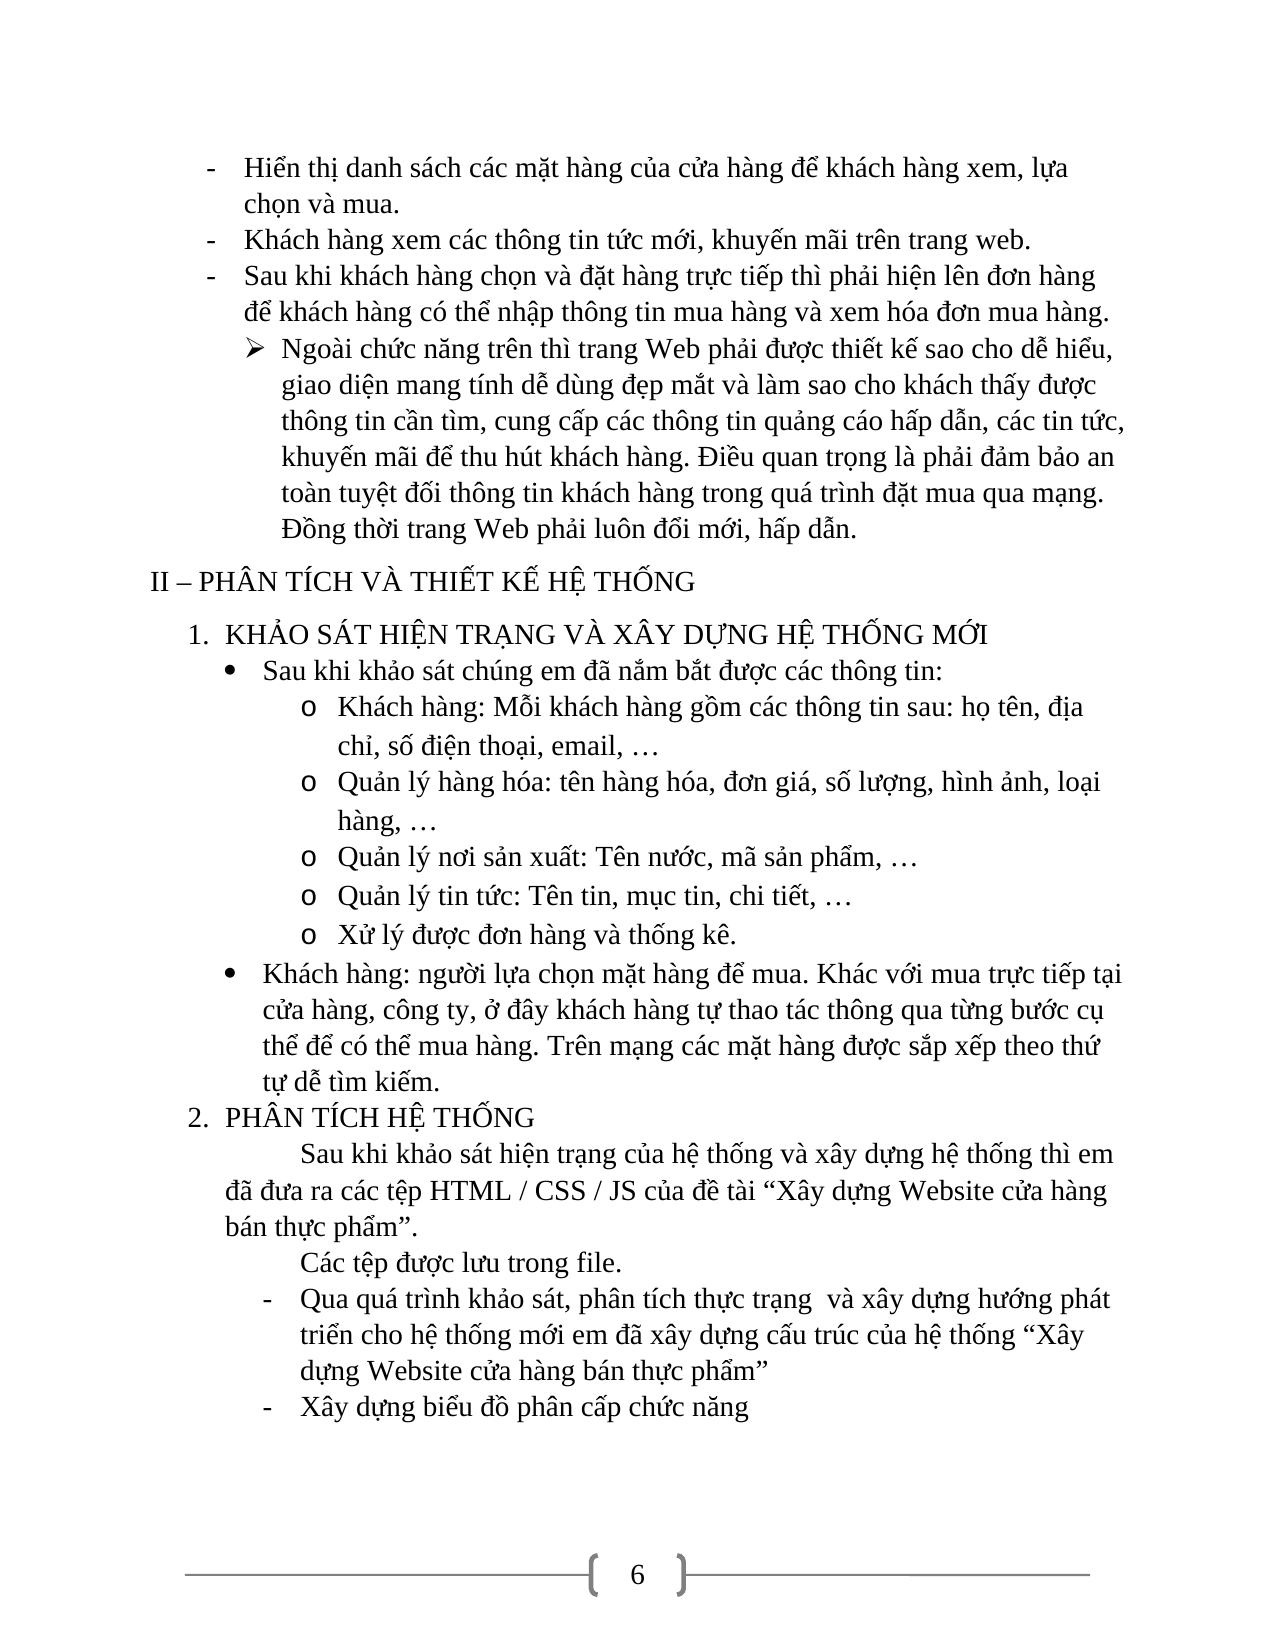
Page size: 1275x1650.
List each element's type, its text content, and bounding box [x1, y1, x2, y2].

list Qua quá trình khảo sát, phân tích thực trạng và xây dựng hướng phát triển cho hệ thống mới em đã xây dựng cấu trúc của hệ thống “Xây dựng Website cửa hàng bán thực phẩm” [262, 1281, 1125, 1387]
list Xây dựng biểu đồ phân cấp chức năng [262, 1389, 1125, 1423]
list Khách hàng xem các thông tin tức mới, khuyến mãi trên trang web. [206, 222, 1125, 256]
list Khách hàng: Mỗi khách hàng gồm các thông tin sau: họ tên, địa chỉ, số điện thoại, email, … [300, 689, 1125, 762]
list PHÂN TÍCH HỆ THỐNG [187, 1100, 1125, 1134]
list Quản lý tin tức: Tên tin, mục tin, chi tiết, … [300, 878, 1125, 914]
list Quản lý nơi sản xuất: Tên nước, mã sản phẩm, … [300, 839, 1125, 875]
list Khách hàng: người lựa chọn mặt hàng để mua. Khác với mua trực tiếp tại cửa hàng, công ty, ở đây khách hàng tự thao tác thông qua từng bước cụ thể để có thể mua hàng. Trên mạng các mặt hàng được sắp xếp theo thứ tự dễ tìm kiếm. [225, 956, 1125, 1098]
list Ngoài chức năng trên thì trang Web phải được thiết kế sao cho dễ hiểu, giao diện mang tính dễ dùng đẹp mắt và làm sao cho khách thấy được thông tin cần tìm, cung cấp các thông tin quảng cáo hấp dẫn, các tin tức, khuyến mãi để thu hút khách hàng. Điều quan trọng là phải đảm bảo an toàn tuyệt đối thông tin khách hàng trong quá trình đặt mua qua mạng. Đồng thời trang Web phải luôn đổi mới, hấp dẫn. [244, 331, 1125, 545]
list KHẢO SÁT HIỆN TRẠNG VÀ XÂY DỰNG HỆ THỐNG MỚI [187, 617, 1125, 651]
list Hiển thị danh sách các mặt hàng của cửa hàng để khách hàng xem, lựa chọn và mua. [206, 150, 1125, 220]
list Quản lý hàng hóa: tên hàng hóa, đơn giá, số lượng, hình ảnh, loại hàng, … [300, 764, 1125, 837]
list Sau khi khảo sát hiện trạng của hệ thống và xây dựng hệ thống thì em đã đưa ra các tệp HTML / CSS / JS của đề tài “Xây dựng Website cửa hàng bán thực phẩm”. [225, 1137, 1125, 1242]
list Sau khi khảo sát chúng em đã nắm bắt được các thông tin: [225, 653, 1125, 687]
list Sau khi khách hàng chọn và đặt hàng trực tiếp thì phải hiện lên đơn hàng để khách hàng có thể nhập thông tin mua hàng và xem hóa đơn mua hàng. [206, 258, 1125, 328]
list Xử lý được đơn hàng và thống kê. [300, 917, 1125, 953]
list Các tệp được lưu trong file. [225, 1245, 1125, 1278]
text II – PHÂN TÍCH VÀ THIẾT KẾ HỆ THỐNG [150, 564, 1125, 598]
